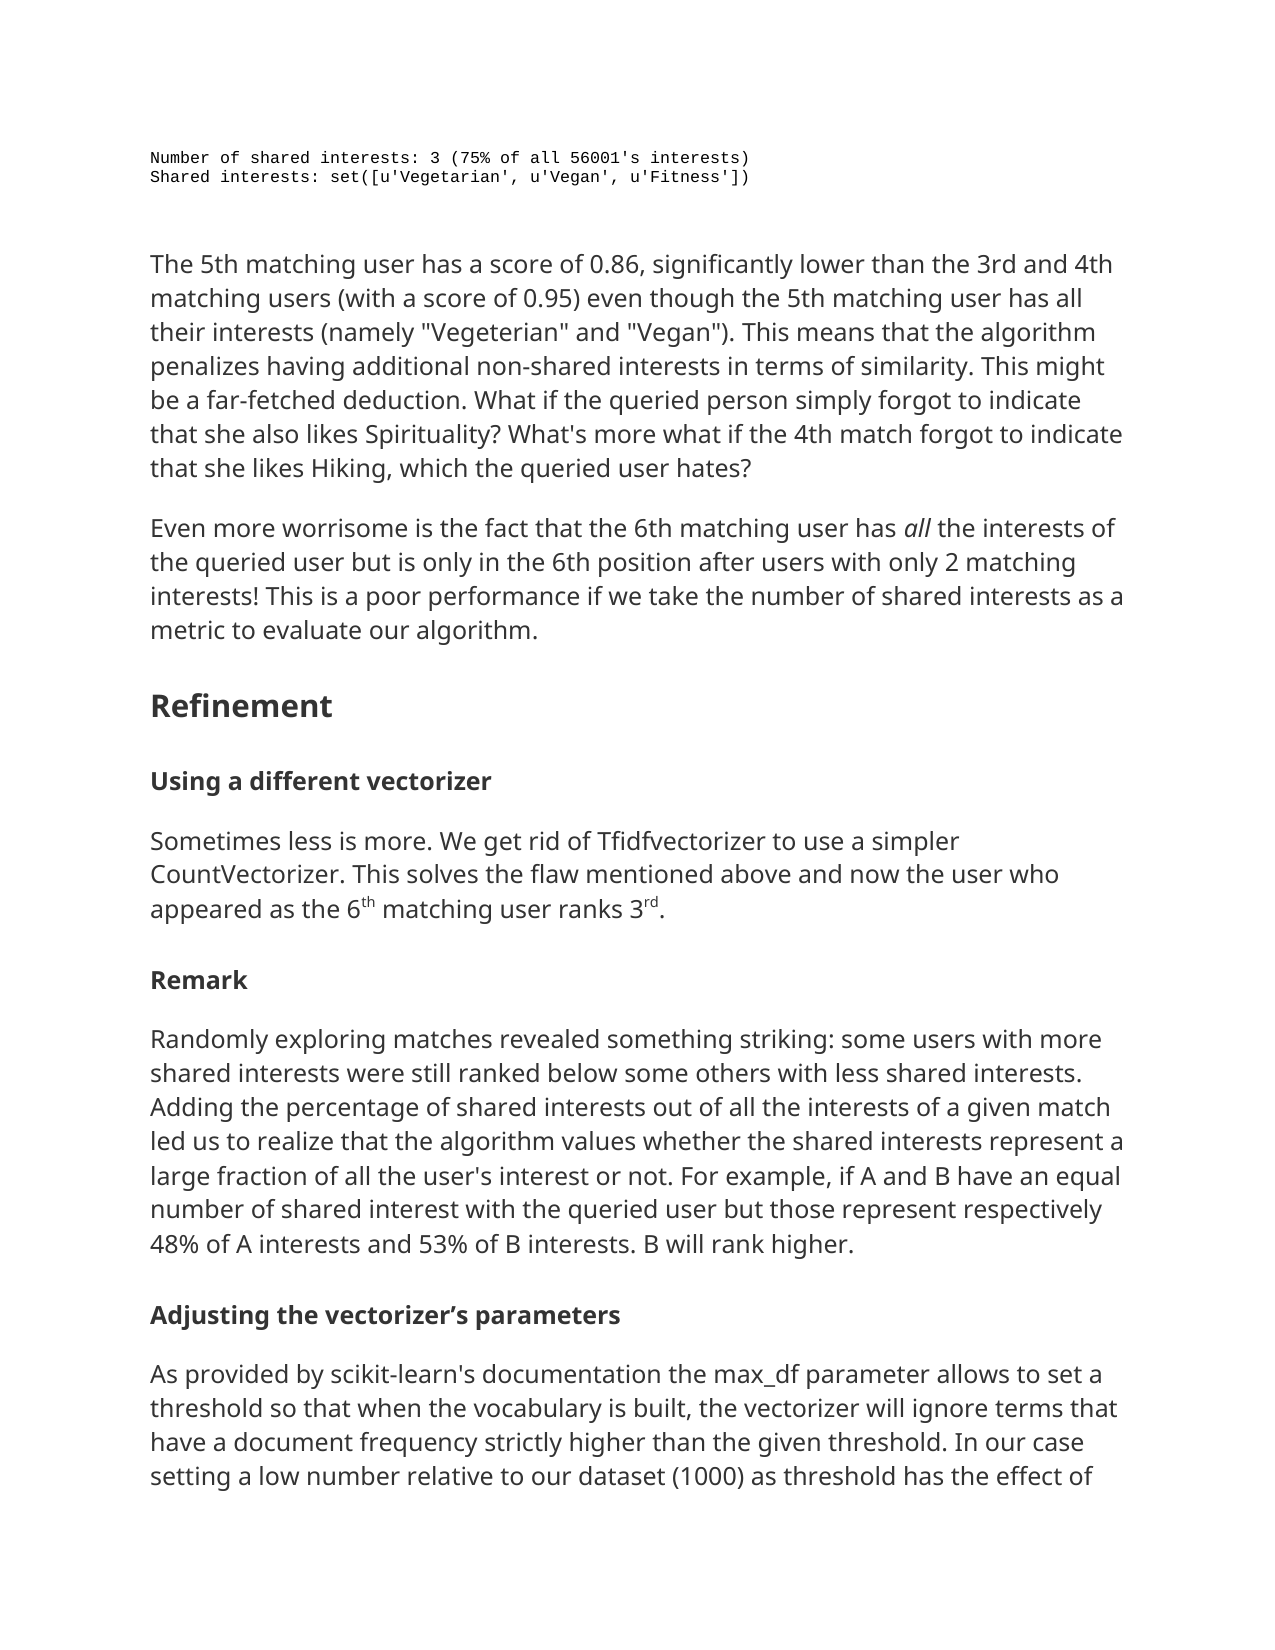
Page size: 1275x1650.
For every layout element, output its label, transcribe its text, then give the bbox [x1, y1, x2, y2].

text Shared interests: set([u'Vegetarian', u'Vegan', u'Fitness']) [150, 169, 1125, 188]
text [150, 1357, 1125, 1493]
subtitle Adjusting the vectorizer’s parameters [150, 1298, 1125, 1332]
text Adding the percentage of shared interests out of all the interests of a given match led us to realize that the algorithm values whether the shared interests represent a large fraction of all the user's interest or not. For example, if A and B have an equal number of shared interest with the queried user but those represent respectively 48% of A interests and 53% of B interests. B will rank higher. [150, 1090, 1125, 1260]
text Number of shared interests: 3 (75% of all 56001's interests) [150, 150, 1125, 169]
subtitle Refinement [150, 684, 1125, 727]
subtitle Remark [150, 963, 1125, 997]
subtitle Using a different vectorizer [150, 764, 1125, 798]
text Sometimes less is more. We get rid of Tfidfvectorizer to use a simpler CountVectorizer. This solves the flaw mentioned above and now the user who appeared as the 6th matching user ranks 3rd. [150, 823, 1125, 925]
text Even more worrisome is the fact that the 6th matching user has all the interests of the queried user but is only in the 6th position after users with only 2 matching interests! This is a poor performance if we take the number of shared interests as a metric to evaluate our algorithm. [150, 510, 1125, 646]
text Randomly exploring matches revealed something striking: some users with more shared interests were still ranked below some others with less shared interests. [150, 1022, 1125, 1090]
text The 5th matching user has a score of 0.86, significantly lower than the 3rd and 4th matching users (with a score of 0.95) even though the 5th matching user has all their interests (namely "Vegeterian" and "Vegan"). This means that the algorithm penalizes having additional non-shared interests in terms of similarity. This might be a far-fetched deduction. What if the queried person simply forgot to indicate that she also likes Spirituality? What's more what if the 4th match forgot to indicate that she likes Hiking, which the queried user hates? [150, 247, 1125, 485]
